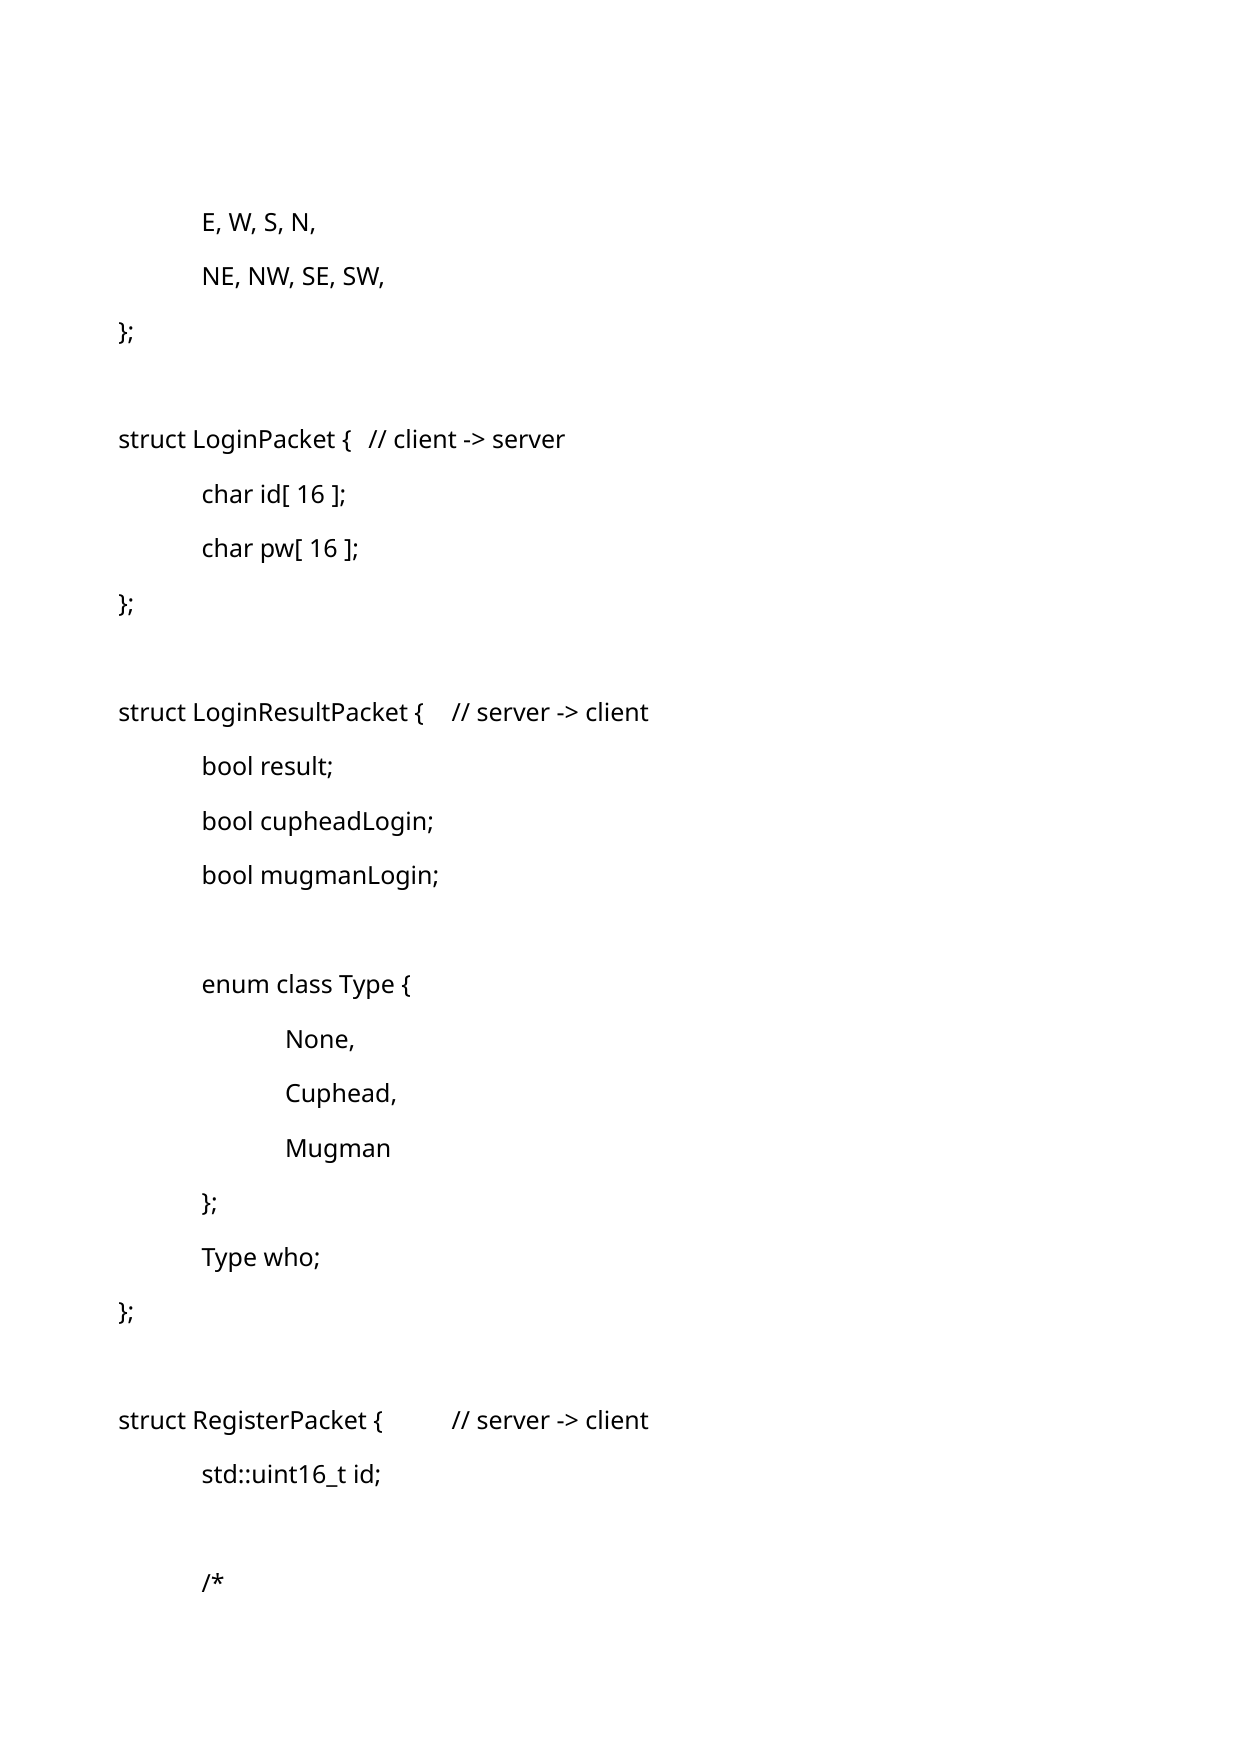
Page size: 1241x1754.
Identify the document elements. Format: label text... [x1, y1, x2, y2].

text None, [64, 1019, 1130, 1055]
text /* [64, 1564, 1130, 1602]
text struct LoginResultPacket { // server -> client [64, 692, 1130, 728]
text Mugman [64, 1128, 1130, 1164]
text char pw[ 16 ]; [64, 529, 1130, 565]
text bool mugmanLogin; [64, 856, 1130, 892]
text }; [64, 311, 1130, 347]
text char id[ 16 ]; [64, 474, 1130, 511]
text }; [64, 1292, 1130, 1328]
text struct LoginPacket { // client -> server [64, 420, 1130, 456]
text Cuphead, [64, 1074, 1130, 1110]
text Type who; [64, 1237, 1130, 1273]
text }; [64, 583, 1130, 619]
text std::uint16_t id; [64, 1455, 1130, 1491]
text E, W, S, N, [64, 202, 1130, 238]
text NE, NW, SE, SW, [64, 257, 1130, 293]
text }; [64, 1183, 1130, 1219]
text struct RegisterPacket { // server -> client [64, 1401, 1130, 1437]
text enum class Type { [64, 965, 1130, 1001]
text bool result; [64, 747, 1130, 783]
text bool cupheadLogin; [64, 801, 1130, 837]
